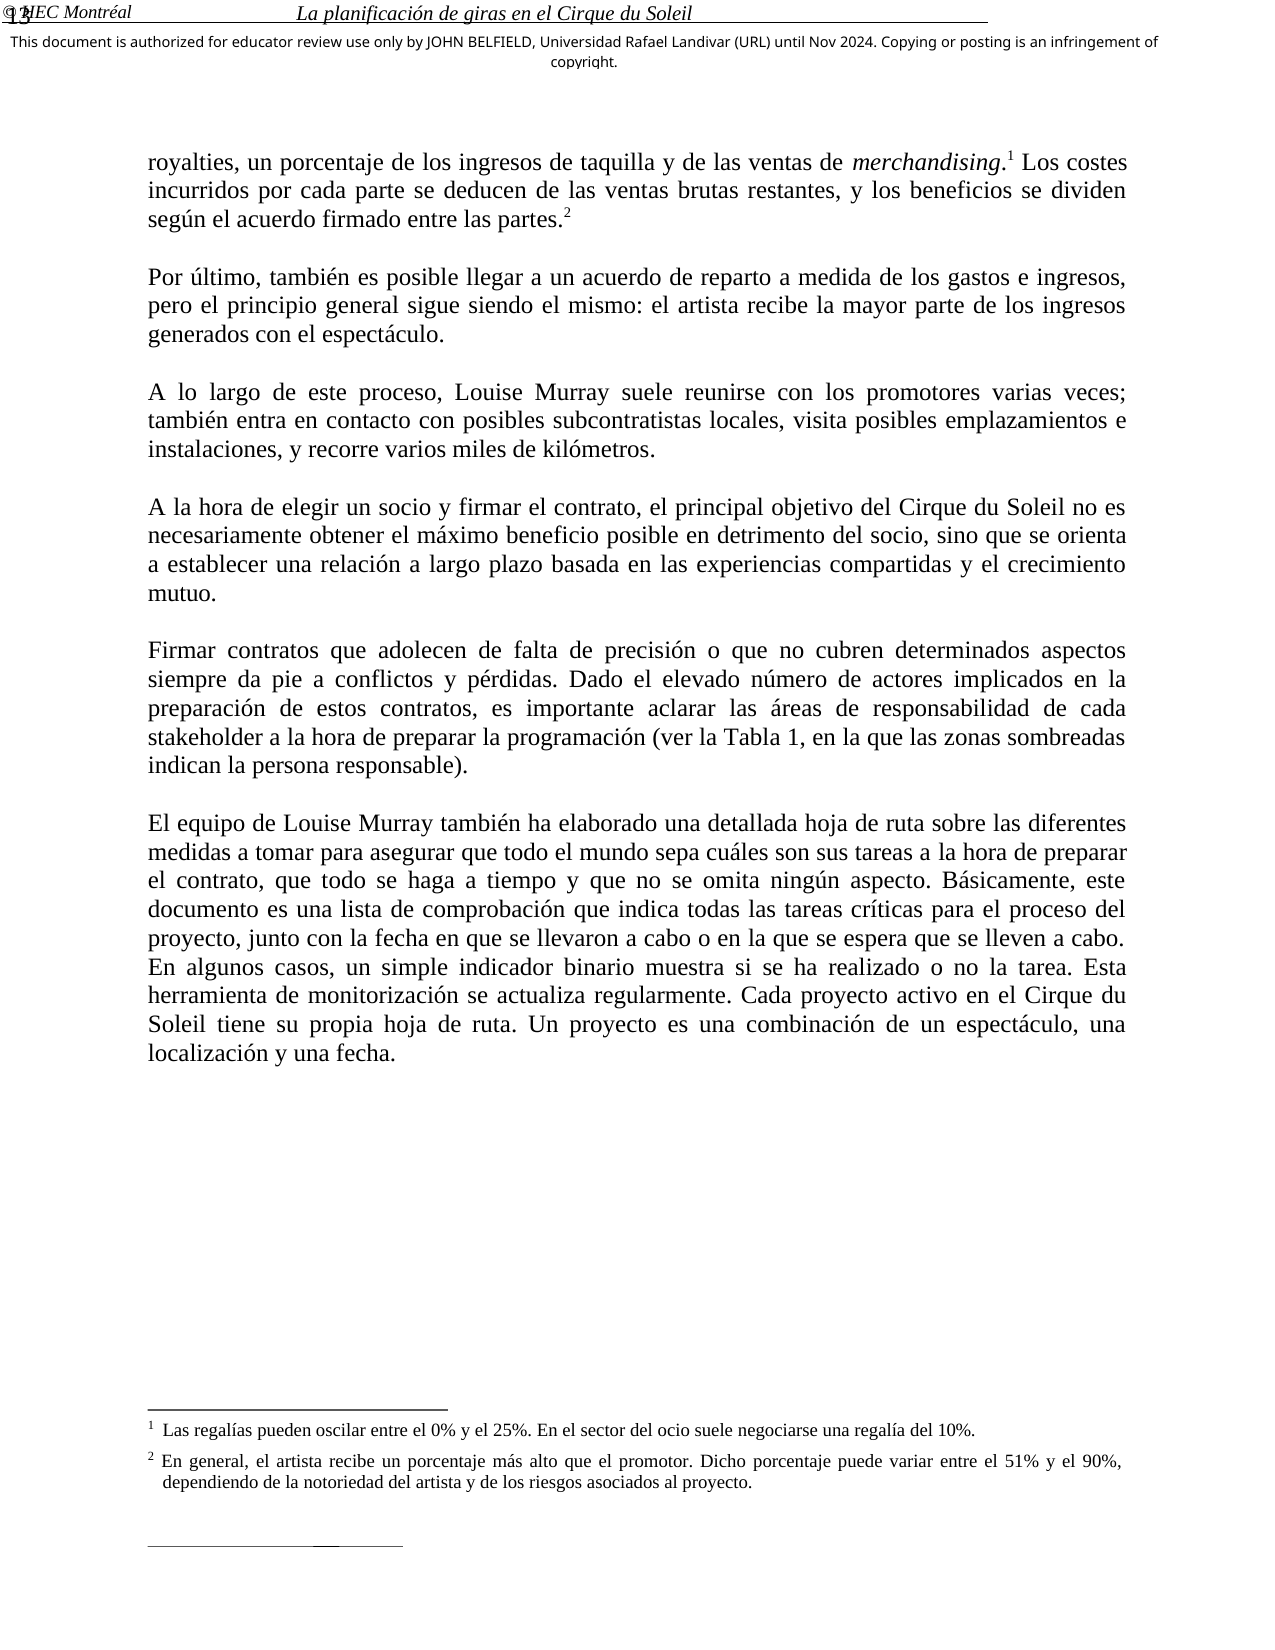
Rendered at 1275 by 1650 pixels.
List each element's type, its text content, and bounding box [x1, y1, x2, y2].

text 2 En general, el artista recibe un porcentaje más alto que el promotor. Dicho porcentaje puede variar entre el 51% y el 90%, dependiendo de la notoriedad del artista y de los riesgos asociados al proyecto. [148, 1448, 1137, 1493]
text Por último, también es posible llegar a un acuerdo de reparto a medida de los gastos e ingresos, pero el principio general sigue siendo el mismo: el artista recibe la mayor parte de los ingresos generados con el espectáculo. [148, 262, 1128, 348]
text A la hora de elegir un socio y firmar el contrato, el principal objetivo del Cirque du Soleil no es necesariamente obtener el máximo beneficio posible en detrimento del socio, sino que se orienta a establecer una relación a largo plazo basada en las experiencias compartidas y el crecimiento mutuo. [148, 492, 1128, 607]
text El equipo de Louise Murray también ha elaborado una detallada hoja de ruta sobre las diferentes medidas a tomar para asegurar que todo el mundo sepa cuáles son sus tareas a la hora de preparar el contrato, que todo se haga a tiempo y que no se omita ningún aspecto. Básicamente, este documento es una lista de comprobación que indica todas las tareas críticas para el proceso del proyecto, junto con la fecha en que se llevaron a cabo o en la que se espera que se lleven a cabo. En algunos casos, un simple indicador binario muestra si se ha realizado o no la tarea. Esta herramienta de monitorización se actualiza regularmente. Cada proyecto activo en el Cirque du Soleil tiene su propia hoja de ruta. Un proyecto es una combinación de un espectáculo, una localización y una fecha. [148, 808, 1127, 1067]
text Firmar contratos que adolecen de falta de precisión o que no cubren determinados aspectos siempre da pie a conflictos y pérdidas. Dado el elevado número de actores implicados en la preparación de estos contratos, es importante aclarar las áreas de responsabilidad de cada stakeholder a la hora de preparar la programación (ver la Tabla 1, en la que las zonas sombreadas indican la persona responsable). [148, 635, 1127, 779]
text royalties, un porcentaje de los ingresos de taquilla y de las ventas de merchandising.1 Los costes incurridos por cada parte se deducen de las ventas brutas restantes, y los beneficios se dividen según el acuerdo firmado entre las partes.2 [148, 147, 1127, 233]
text 1 Las regalías pueden oscilar entre el 0% y el 25%. En el sector del ocio suele negociarse una regalía del 10%. [148, 1417, 1162, 1440]
text A lo largo de este proceso, Louise Murray suele reunirse con los promotores varias veces; también entra en contacto con posibles subcontratistas locales, visita posibles emplazamientos e instalaciones, y recorre varios miles de kilómetros. [148, 377, 1127, 463]
